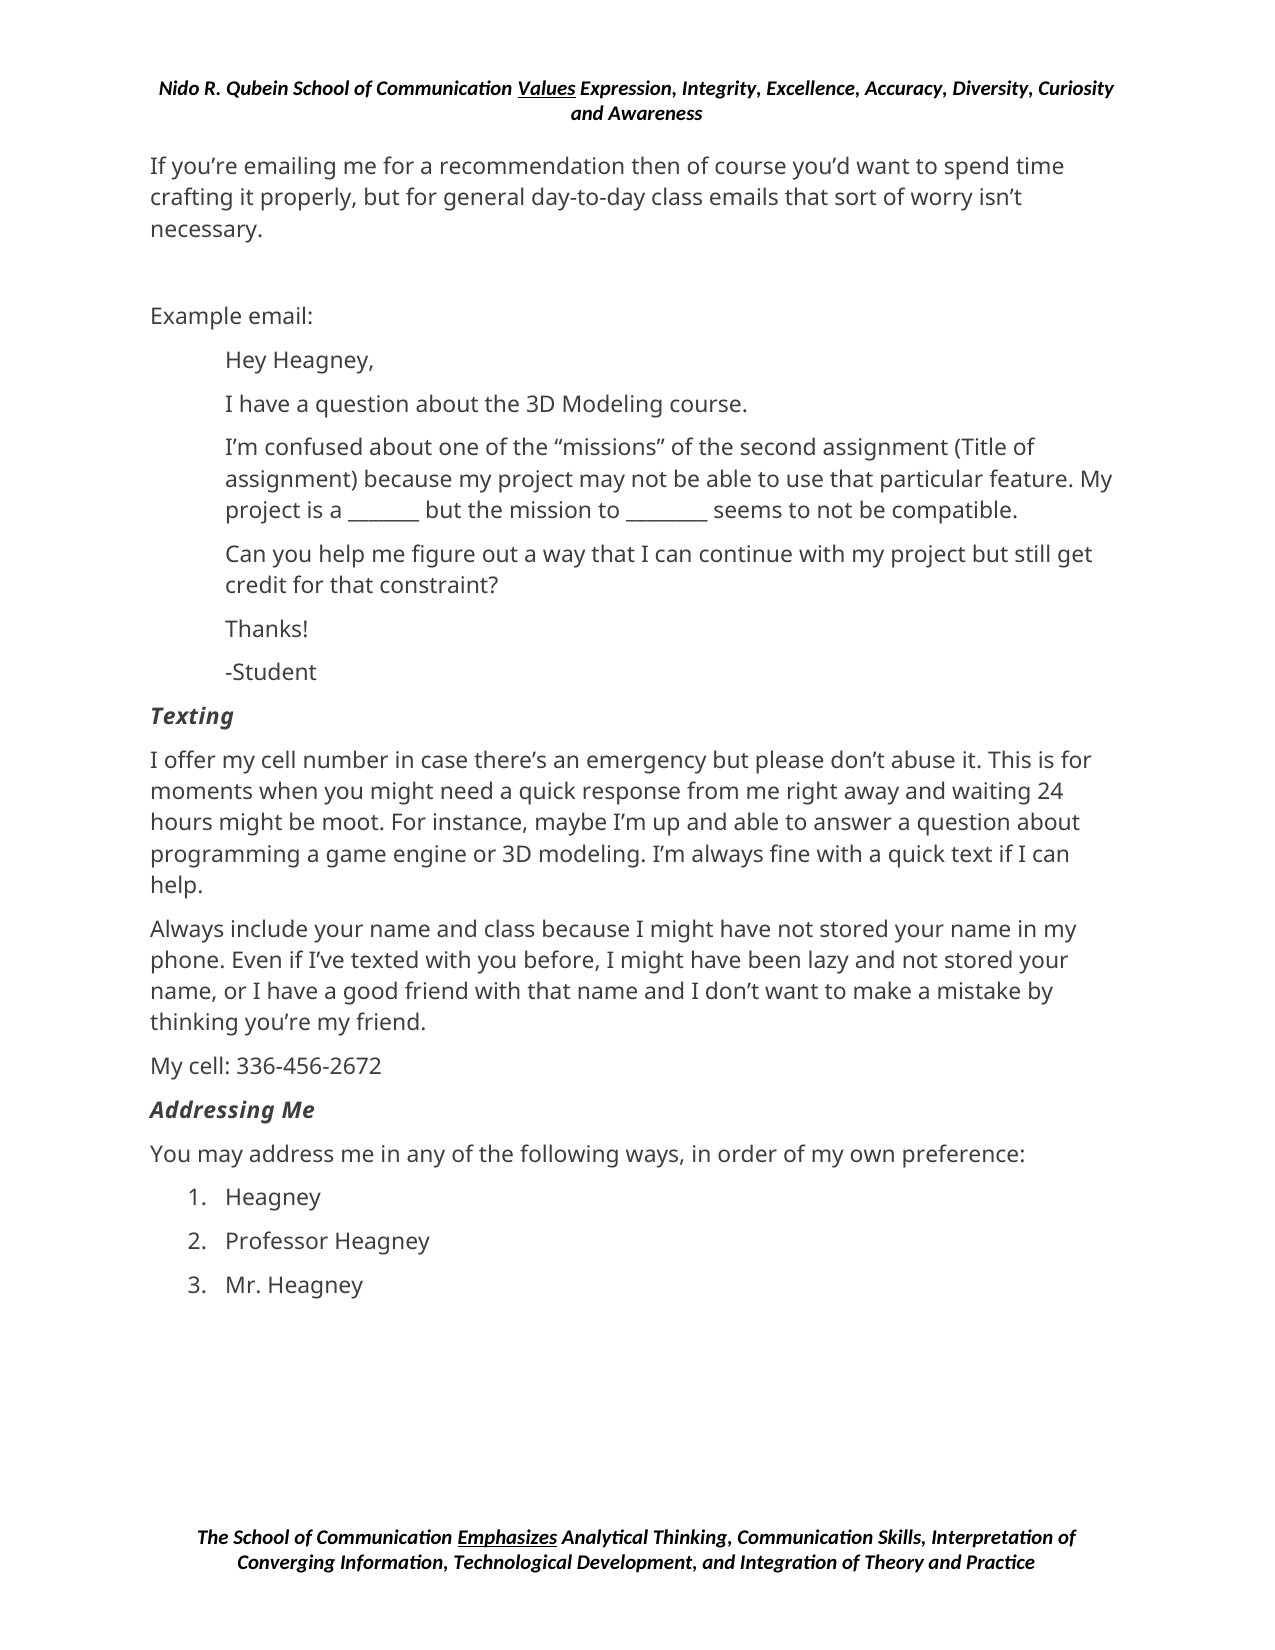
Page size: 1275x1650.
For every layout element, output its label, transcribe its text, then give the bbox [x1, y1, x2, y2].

text I offer my cell number in case there’s an emergency but please don’t abuse it. This is for moments when you might need a quick response from me right away and waiting 24 hours might be moot. For instance, maybe I’m up and able to answer a question about programming a game engine or 3D modeling. I’m always fine with a quick text if I can help. [150, 744, 1125, 900]
text Hey Heagney, [225, 344, 1125, 375]
text -Student [225, 656, 1125, 687]
text Example email: [150, 300, 1125, 331]
list Professor Heagney [187, 1225, 1125, 1256]
text Addressing Me [150, 1094, 1125, 1125]
text I’m confused about one of the “missions” of the second assignment (Title of assignment) because my project may not be able to use that particular feature. My project is a _______ but the mission to ________ seems to not be compatible. [225, 431, 1125, 525]
text My cell: 336-456-2672 [150, 1050, 1125, 1081]
text You may address me in any of the following ways, in order of my own preference: [150, 1137, 1125, 1169]
text If you’re emailing me for a recommendation then of course you’d want to spend time crafting it properly, but for general day-to-day class emails that sort of worry isn’t necessary. [150, 150, 1125, 244]
text Can you help me figure out a way that I can continue with my project but still get credit for that constraint? [225, 537, 1125, 600]
list Heagney [187, 1181, 1125, 1212]
text Texting [150, 700, 1125, 731]
text I have a question about the 3D Modeling course. [225, 387, 1125, 419]
text Thanks! [225, 612, 1125, 644]
text Always include your name and class because I might have not stored your name in my phone. Even if I’ve texted with you before, I might have been lazy and not stored your name, or I have a good friend with that name and I don’t want to make a mistake by thinking you’re my friend. [150, 912, 1125, 1037]
list Mr. Heagney [187, 1269, 1125, 1300]
